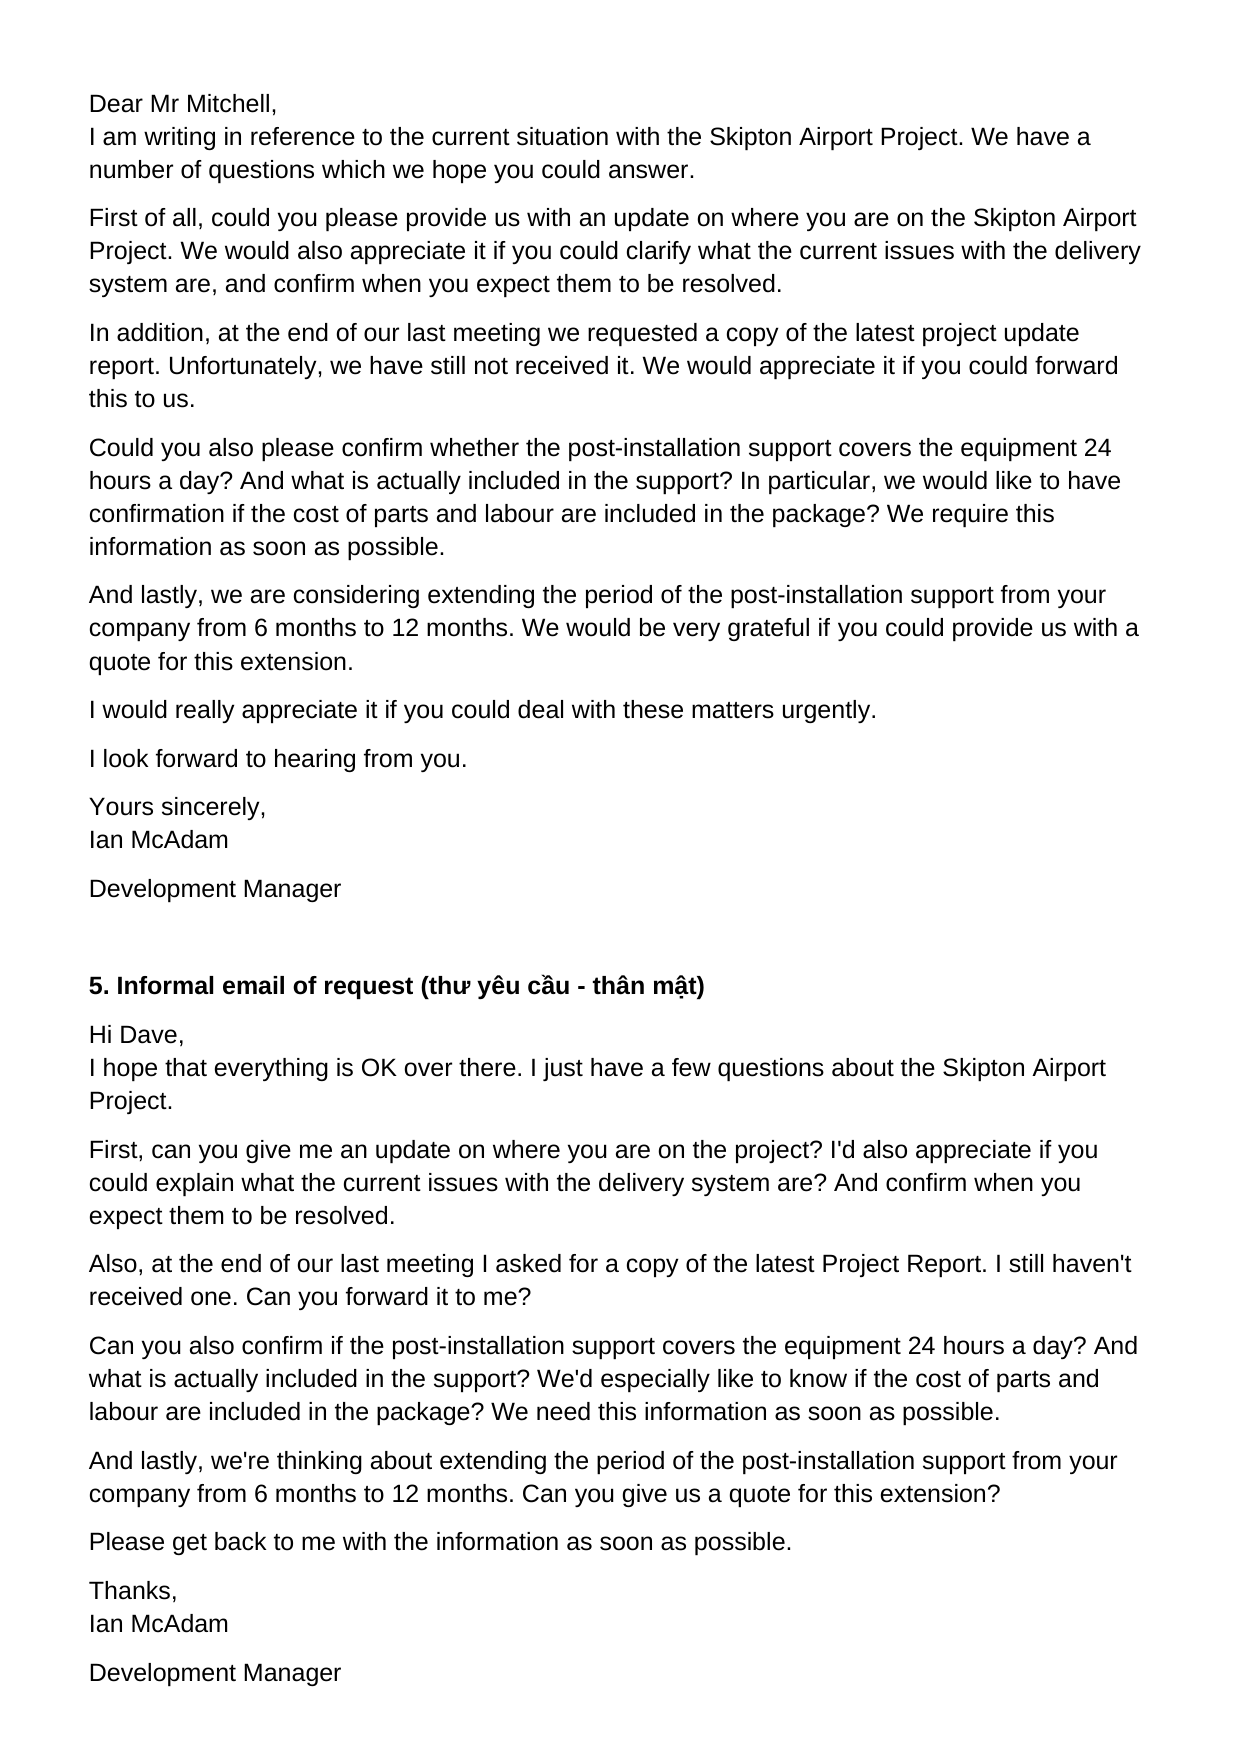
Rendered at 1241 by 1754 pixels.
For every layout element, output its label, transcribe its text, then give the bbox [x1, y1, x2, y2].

text Development Manager [89, 1658, 1151, 1686]
text Thanks, Ian McAdam [89, 1576, 1151, 1638]
text Could you also please confirm whether the post-installation support covers the equipment 24 hours a day? And what is actually included in the support? In particular, we would like to have confirmation if the cost of parts and labour are included in the package? We require this information as soon as possible. [89, 433, 1151, 561]
text Development Manager [89, 874, 1151, 903]
text I look forward to hearing from you. [89, 744, 1151, 772]
text Can you also confirm if the post-installation support covers the equipment 24 hours a day? And what is actually included in the support? We'd especially like to know if the cost of parts and labour are included in the package? We need this information as soon as possible. [89, 1331, 1151, 1426]
text I would really appreciate it if you could deal with these matters urgently. [89, 695, 1151, 724]
text And lastly, we are considering extending the period of the post-installation support from your company from 6 months to 12 months. We would be very grateful if you could provide us with a quote for this extension. [89, 580, 1151, 675]
text 5. Informal email of request (thư yêu cầu - thân mật) [89, 971, 1151, 1000]
text Hi Dave, I hope that everything is OK over there. I just have a few questions about the Skipton Airport Project. [89, 1020, 1151, 1115]
text First, can you give me an update on where you are on the project? I'd also appreciate if you could explain what the current issues with the delivery system are? And confirm when you expect them to be resolved. [89, 1135, 1151, 1229]
text Dear Mr Mitchell, I am writing in reference to the current situation with the Skipton Airport Project. We have a number of questions which we hope you could answer. [89, 89, 1151, 183]
text First of all, could you please provide us with an update on where you are on the Skipton Airport Project. We would also appreciate it if you could clarify what the current issues with the delivery system are, and confirm when you expect them to be resolved. [89, 203, 1151, 298]
text And lastly, we're thinking about extending the period of the post-installation support from your company from 6 months to 12 months. Can you give us a quote for this extension? [89, 1446, 1151, 1507]
text Also, at the end of our last meeting I asked for a copy of the latest Project Report. I still haven't received one. Can you forward it to me? [89, 1249, 1151, 1311]
text Yours sincerely, Ian McAdam [89, 792, 1151, 854]
text In addition, at the end of our last meeting we requested a copy of the latest project update report. Unfortunately, we have still not received it. We would appreciate it if you could forward this to us. [89, 318, 1151, 413]
text Please get back to me with the information as soon as possible. [89, 1527, 1151, 1556]
